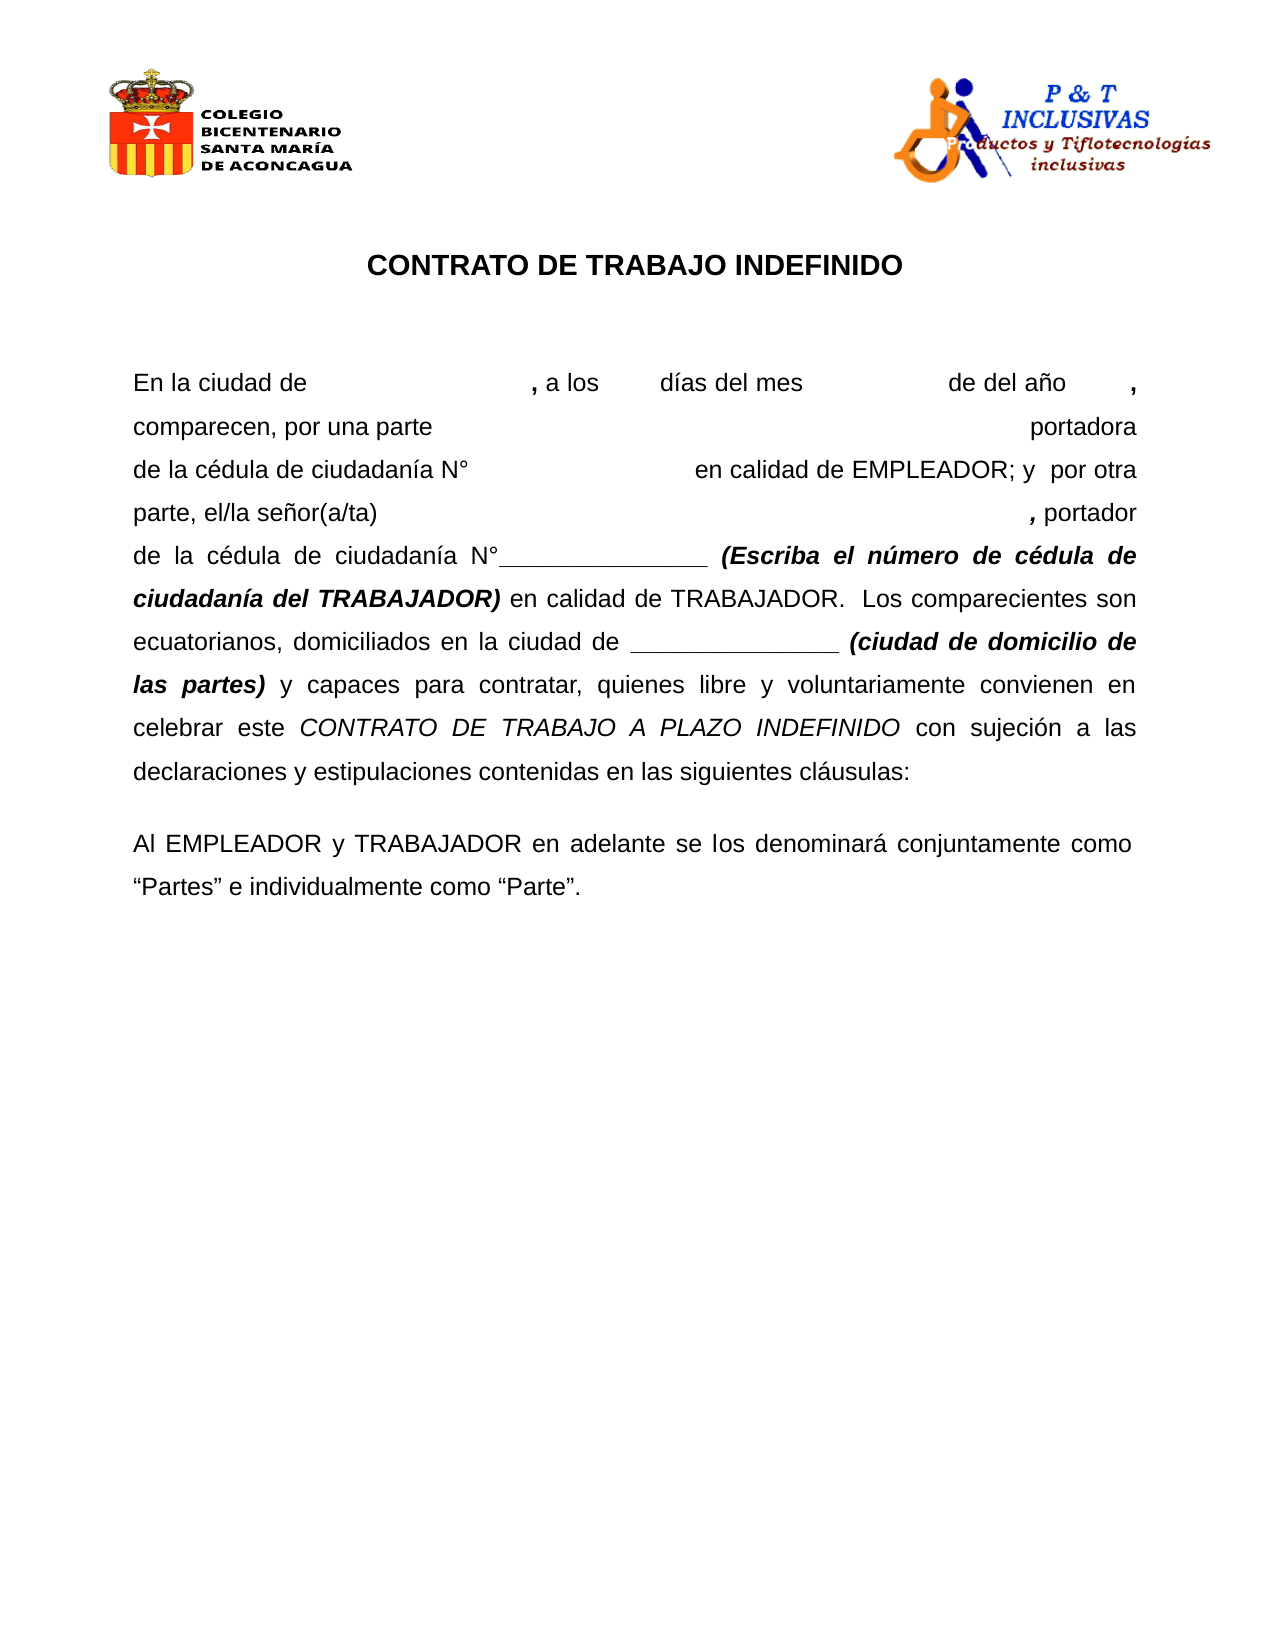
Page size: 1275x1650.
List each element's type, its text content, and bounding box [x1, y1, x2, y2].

text Al EMPLEADOR y TRABAJADOR en adelante se los denominará conjuntamente como “Partes” e individualmente como “Parte”. [133, 829, 1132, 901]
picture [75, 64, 368, 188]
subtitle CONTRATO DE TRABAJO INDEFINIDO [133, 248, 1137, 282]
text En la ciudad de , a los días del mes de del año , comparecen, por una parte portadora de la cédula de ciudadanía N° en calidad de EMPLEADOR; y por otra parte, el/la señor(a/ta) , portador de la cédula de ciudadanía N°_______________ (Escriba el número de cédula de ciudadanía del TRABAJADOR) en calidad de TRABAJADOR. Los comparecientes son ecuatorianos, domiciliados en la ciudad de _______________ (ciudad de domicilio de las partes) y capaces para contratar, quienes libre y voluntariamente convienen en celebrar este CONTRATO DE TRABAJO A PLAZO INDEFINIDO con sujeción a las declaraciones y estipulaciones contenidas en las siguientes cláusulas: [133, 368, 1137, 785]
picture [893, 77, 1219, 184]
